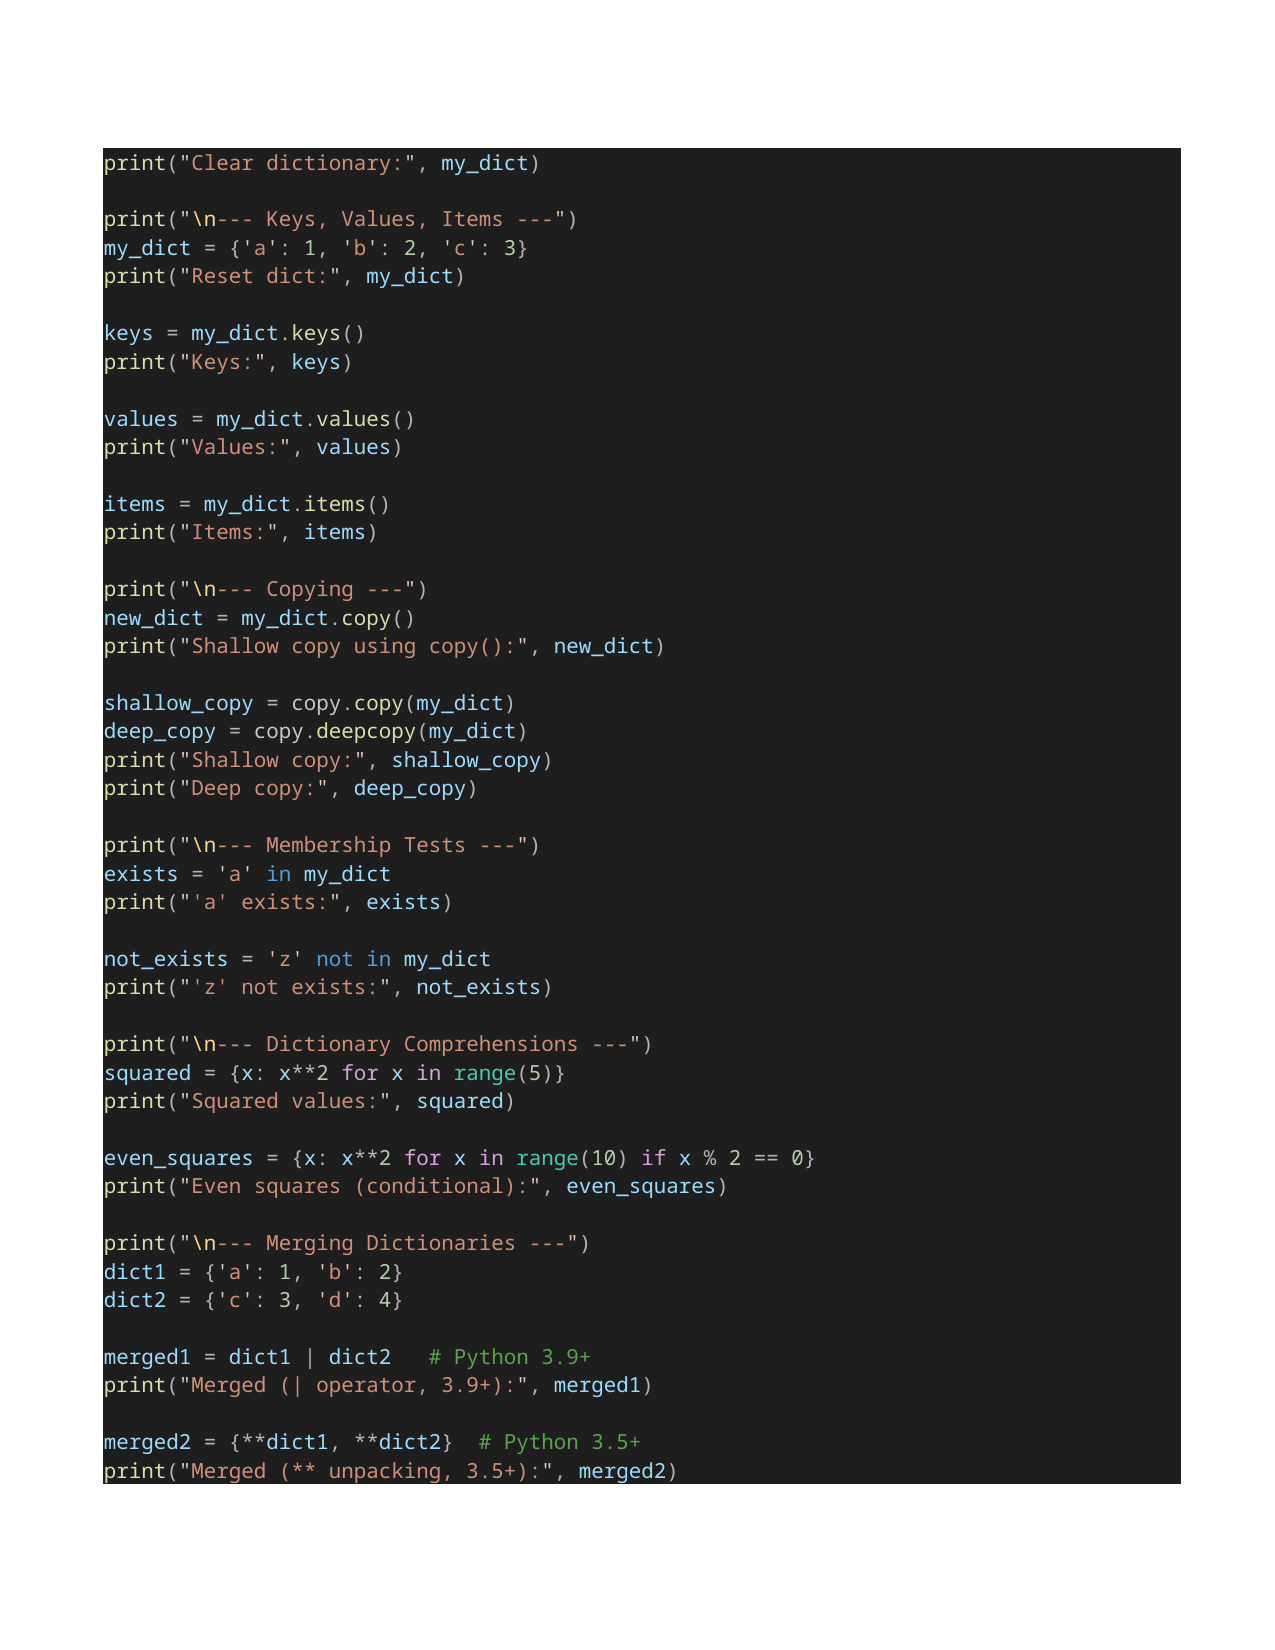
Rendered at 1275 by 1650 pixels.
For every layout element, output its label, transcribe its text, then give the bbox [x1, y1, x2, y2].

text print("'z' not exists:", not_exists) [103, 972, 1181, 1001]
text dict1 = {'a': 1, 'b': 2} [103, 1257, 1181, 1285]
text items = my_dict.items() [103, 489, 1181, 517]
text print("Values:", values) [103, 432, 1181, 461]
text values = my_dict.values() [103, 404, 1181, 432]
text print("'a' exists:", exists) [103, 887, 1181, 916]
text shallow_copy = copy.copy(my_dict) [103, 688, 1181, 716]
text print("Shallow copy:", shallow_copy) [103, 745, 1181, 773]
text even_squares = {x: x**2 for x in range(10) if x % 2 == 0} [103, 1143, 1181, 1171]
text merged1 = dict1 | dict2 # Python 3.9+ [103, 1342, 1181, 1371]
text new_dict = my_dict.copy() [103, 603, 1181, 631]
text print("Reset dict:", my_dict) [103, 261, 1181, 290]
text print("Deep copy:", deep_copy) [103, 773, 1181, 802]
text print("Merged (** unpacking, 3.5+):", merged2) [103, 1456, 1181, 1484]
text print("\n--- Keys, Values, Items ---") [103, 204, 1181, 233]
text dict2 = {'c': 3, 'd': 4} [103, 1285, 1181, 1314]
text deep_copy = copy.deepcopy(my_dict) [103, 716, 1181, 745]
text print("\n--- Membership Tests ---") [103, 830, 1181, 859]
text print("Keys:", keys) [103, 347, 1181, 375]
text keys = my_dict.keys() [103, 318, 1181, 347]
text print("Shallow copy using copy():", new_dict) [103, 631, 1181, 659]
text merged2 = {**dict1, **dict2} # Python 3.5+ [103, 1427, 1181, 1456]
text print("Items:", items) [103, 517, 1181, 546]
text print("\n--- Copying ---") [103, 574, 1181, 603]
text print("\n--- Merging Dictionaries ---") [103, 1228, 1181, 1257]
text print("Merged (| operator, 3.9+):", merged1) [103, 1371, 1181, 1399]
text exists = 'a' in my_dict [103, 859, 1181, 887]
text my_dict = {'a': 1, 'b': 2, 'c': 3} [103, 233, 1181, 261]
text print("\n--- Dictionary Comprehensions ---") [103, 1029, 1181, 1058]
text print("Clear dictionary:", my_dict) [103, 148, 1181, 176]
text print("Squared values:", squared) [103, 1086, 1181, 1114]
text squared = {x: x**2 for x in range(5)} [103, 1058, 1181, 1086]
text not_exists = 'z' not in my_dict [103, 944, 1181, 972]
text print("Even squares (conditional):", even_squares) [103, 1171, 1181, 1200]
